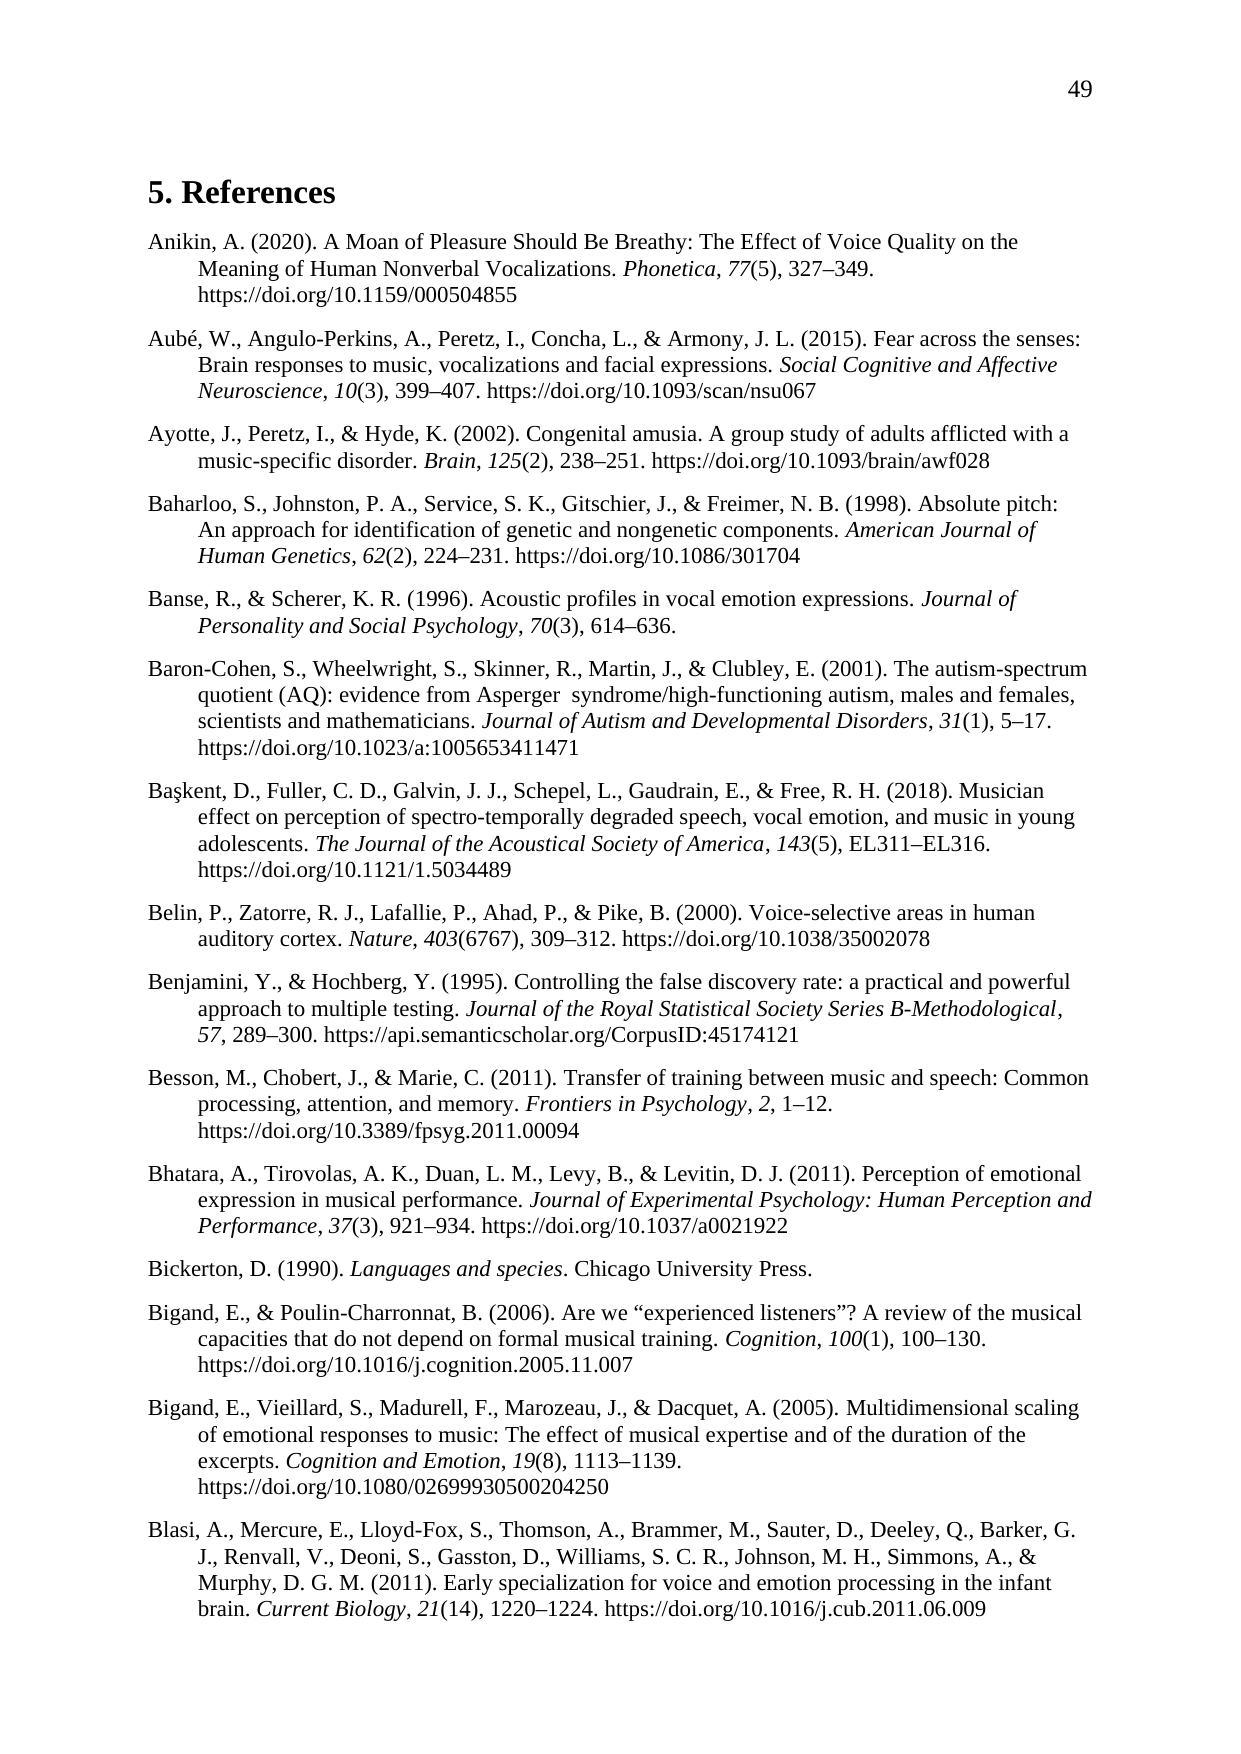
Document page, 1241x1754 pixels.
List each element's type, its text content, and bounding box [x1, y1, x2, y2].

text Bhatara, A., Tirovolas, A. K., Duan, L. M., Levy, B., & Levitin, D. J. (2011). Perception of emotional expression in musical performance. Journal of Experimental Psychology: Human Perception and Performance, 37(3), 921–934. https://doi.org/10.1037/a0021922 [148, 1160, 1093, 1239]
text Ayotte, J., Peretz, I., & Hyde, K. (2002). Congenital amusia. A group study of adults afflicted with a music-specific disorder. Brain, 125(2), 238–251. https://doi.org/10.1093/brain/awf028 [148, 420, 1093, 473]
text Banse, R., & Scherer, K. R. (1996). Acoustic profiles in vocal emotion expressions. Journal of Personality and Social Psychology, 70(3), 614–636. [148, 585, 1093, 638]
text Bigand, E., & Poulin-Charronnat, B. (2006). Are we “experienced listeners”? A review of the musical capacities that do not depend on formal musical training. Cognition, 100(1), 100–130. https://doi.org/10.1016/j.cognition.2005.11.007 [148, 1298, 1093, 1378]
text Besson, M., Chobert, J., & Marie, C. (2011). Transfer of training between music and speech: Common processing, attention, and memory. Frontiers in Psychology, 2, 1–12. https://doi.org/10.3389/fpsyg.2011.00094 [148, 1064, 1093, 1143]
text Belin, P., Zatorre, R. J., Lafallie, P., Ahad, P., & Pike, B. (2000). Voice-selective areas in human auditory cortex. Nature, 403(6767), 309–312. https://doi.org/10.1038/35002078 [148, 899, 1093, 952]
text Bigand, E., Vieillard, S., Madurell, F., Marozeau, J., & Dacquet, A. (2005). Multidimensional scaling of emotional responses to music: The effect of musical expertise and of the duration of the excerpts. Cognition and Emotion, 19(8), 1113–1139. https://doi.org/10.1080/02699930500204250 [148, 1394, 1093, 1500]
text Baron-Cohen, S., Wheelwright, S., Skinner, R., Martin, J., & Clubley, E. (2001). The autism-spectrum quotient (AQ): evidence from Asperger syndrome/high-functioning autism, males and females, scientists and mathematicians. Journal of Autism and Developmental Disorders, 31(1), 5–17. https://doi.org/10.1023/a:1005653411471 [148, 655, 1093, 760]
subtitle 5. References [148, 173, 1093, 211]
text Benjamini, Y., & Hochberg, Y. (1995). Controlling the false discovery rate: a practical and powerful approach to multiple testing. Journal of the Royal Statistical Society Series B-Methodological, 57, 289–300. https://api.semanticscholar.org/CorpusID:45174121 [148, 968, 1093, 1047]
text Bickerton, D. (1990). Languages and species. Chicago University Press. [148, 1256, 1093, 1282]
text Anikin, A. (2020). A Moan of Pleasure Should Be Breathy: The Effect of Voice Quality on the Meaning of Human Nonverbal Vocalizations. Phonetica, 77(5), 327–349. https://doi.org/10.1159/000504855 [148, 226, 1093, 308]
text Başkent, D., Fuller, C. D., Galvin, J. J., Schepel, L., Gaudrain, E., & Free, R. H. (2018). Musician effect on perception of spectro-temporally degraded speech, vocal emotion, and music in young adolescents. The Journal of the Acoustical Society of America, 143(5), EL311–EL316. https://doi.org/10.1121/1.5034489 [148, 777, 1093, 882]
text Baharloo, S., Johnston, P. A., Service, S. K., Gitschier, J., & Freimer, N. B. (1998). Absolute pitch: An approach for identification of genetic and nongenetic components. American Journal of Human Genetics, 62(2), 224–231. https://doi.org/10.1086/301704 [148, 490, 1093, 569]
text Aubé, W., Angulo-Perkins, A., Peretz, I., Concha, L., & Armony, J. L. (2015). Fear across the senses: Brain responses to music, vocalizations and facial expressions. Social Cognitive and Affective Neuroscience, 10(3), 399–407. https://doi.org/10.1093/scan/nsu067 [148, 324, 1093, 404]
text Blasi, A., Mercure, E., Lloyd-Fox, S., Thomson, A., Brammer, M., Sauter, D., Deeley, Q., Barker, G. J., Renvall, V., Deoni, S., Gasston, D., Williams, S. C. R., Johnson, M. H., Simmons, A., & Murphy, D. G. M. (2011). Early specialization for voice and emotion processing in the infant brain. Current Biology, 21(14), 1220–1224. https://doi.org/10.1016/j.cub.2011.06.009 [148, 1516, 1093, 1622]
